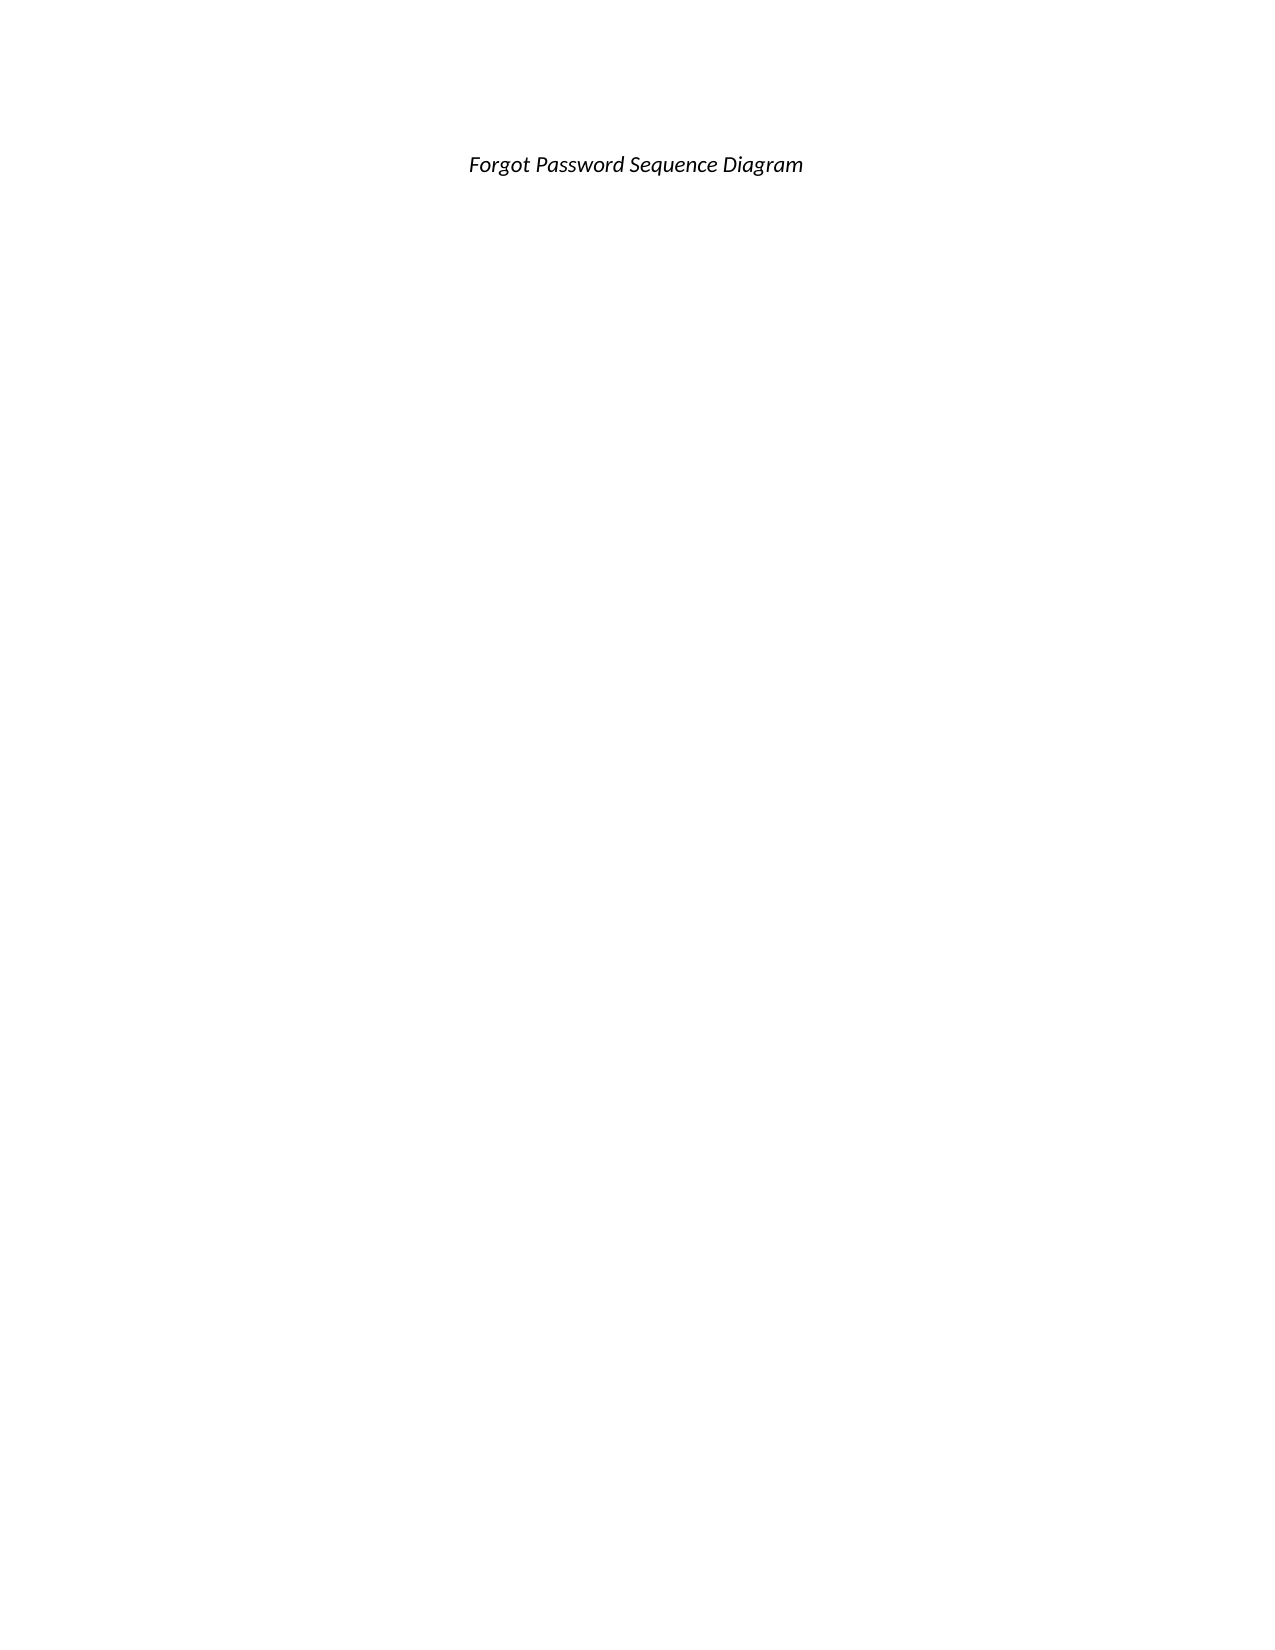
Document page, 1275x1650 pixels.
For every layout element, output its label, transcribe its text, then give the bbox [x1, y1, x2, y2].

text Forgot Password Sequence Diagram [150, 150, 1125, 178]
